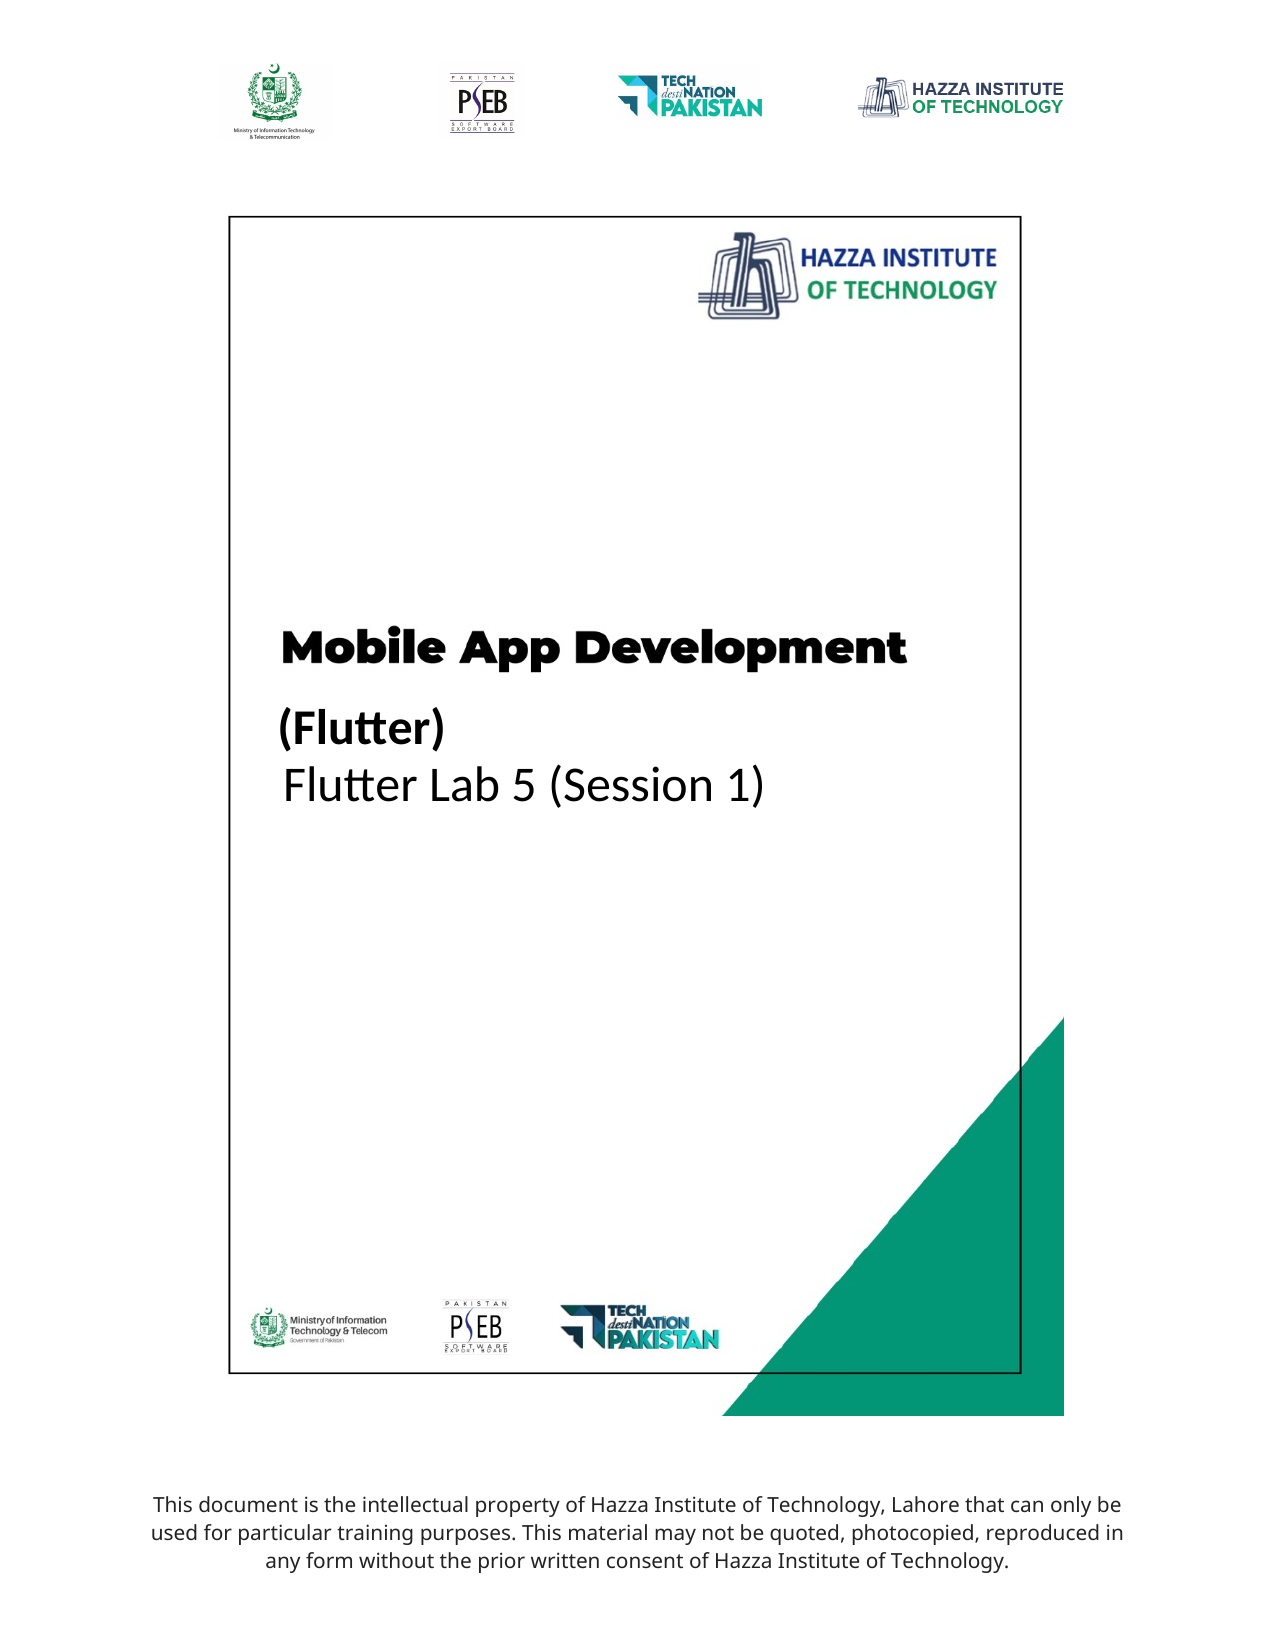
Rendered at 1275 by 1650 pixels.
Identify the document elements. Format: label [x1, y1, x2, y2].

picture [854, 75, 1065, 120]
picture [437, 61, 525, 140]
picture [218, 63, 332, 140]
picture [617, 65, 763, 125]
picture [185, 173, 1064, 1416]
